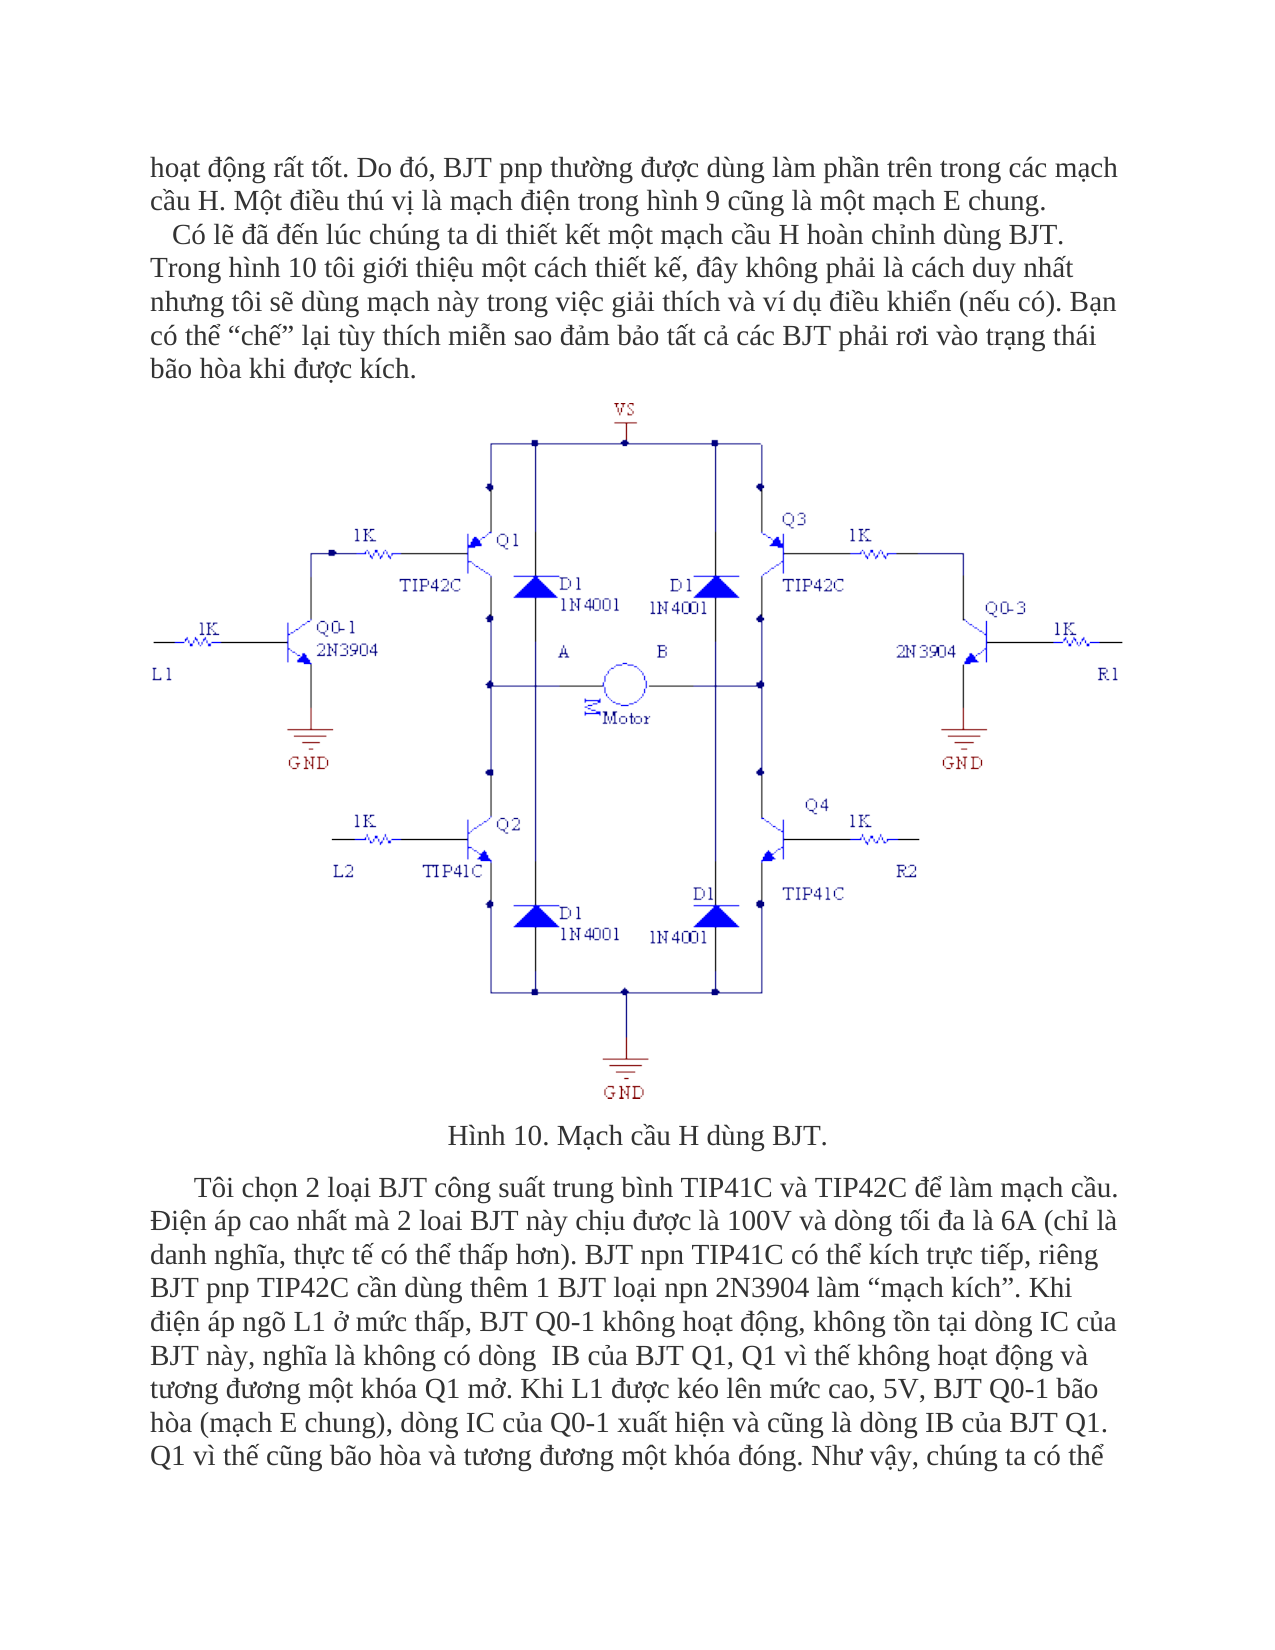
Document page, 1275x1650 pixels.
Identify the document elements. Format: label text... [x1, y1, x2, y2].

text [150, 1170, 1125, 1472]
picture [152, 403, 1123, 1099]
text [150, 150, 1125, 385]
text Hình 10. Mạch cầu H dùng BJT. [150, 1118, 1125, 1151]
